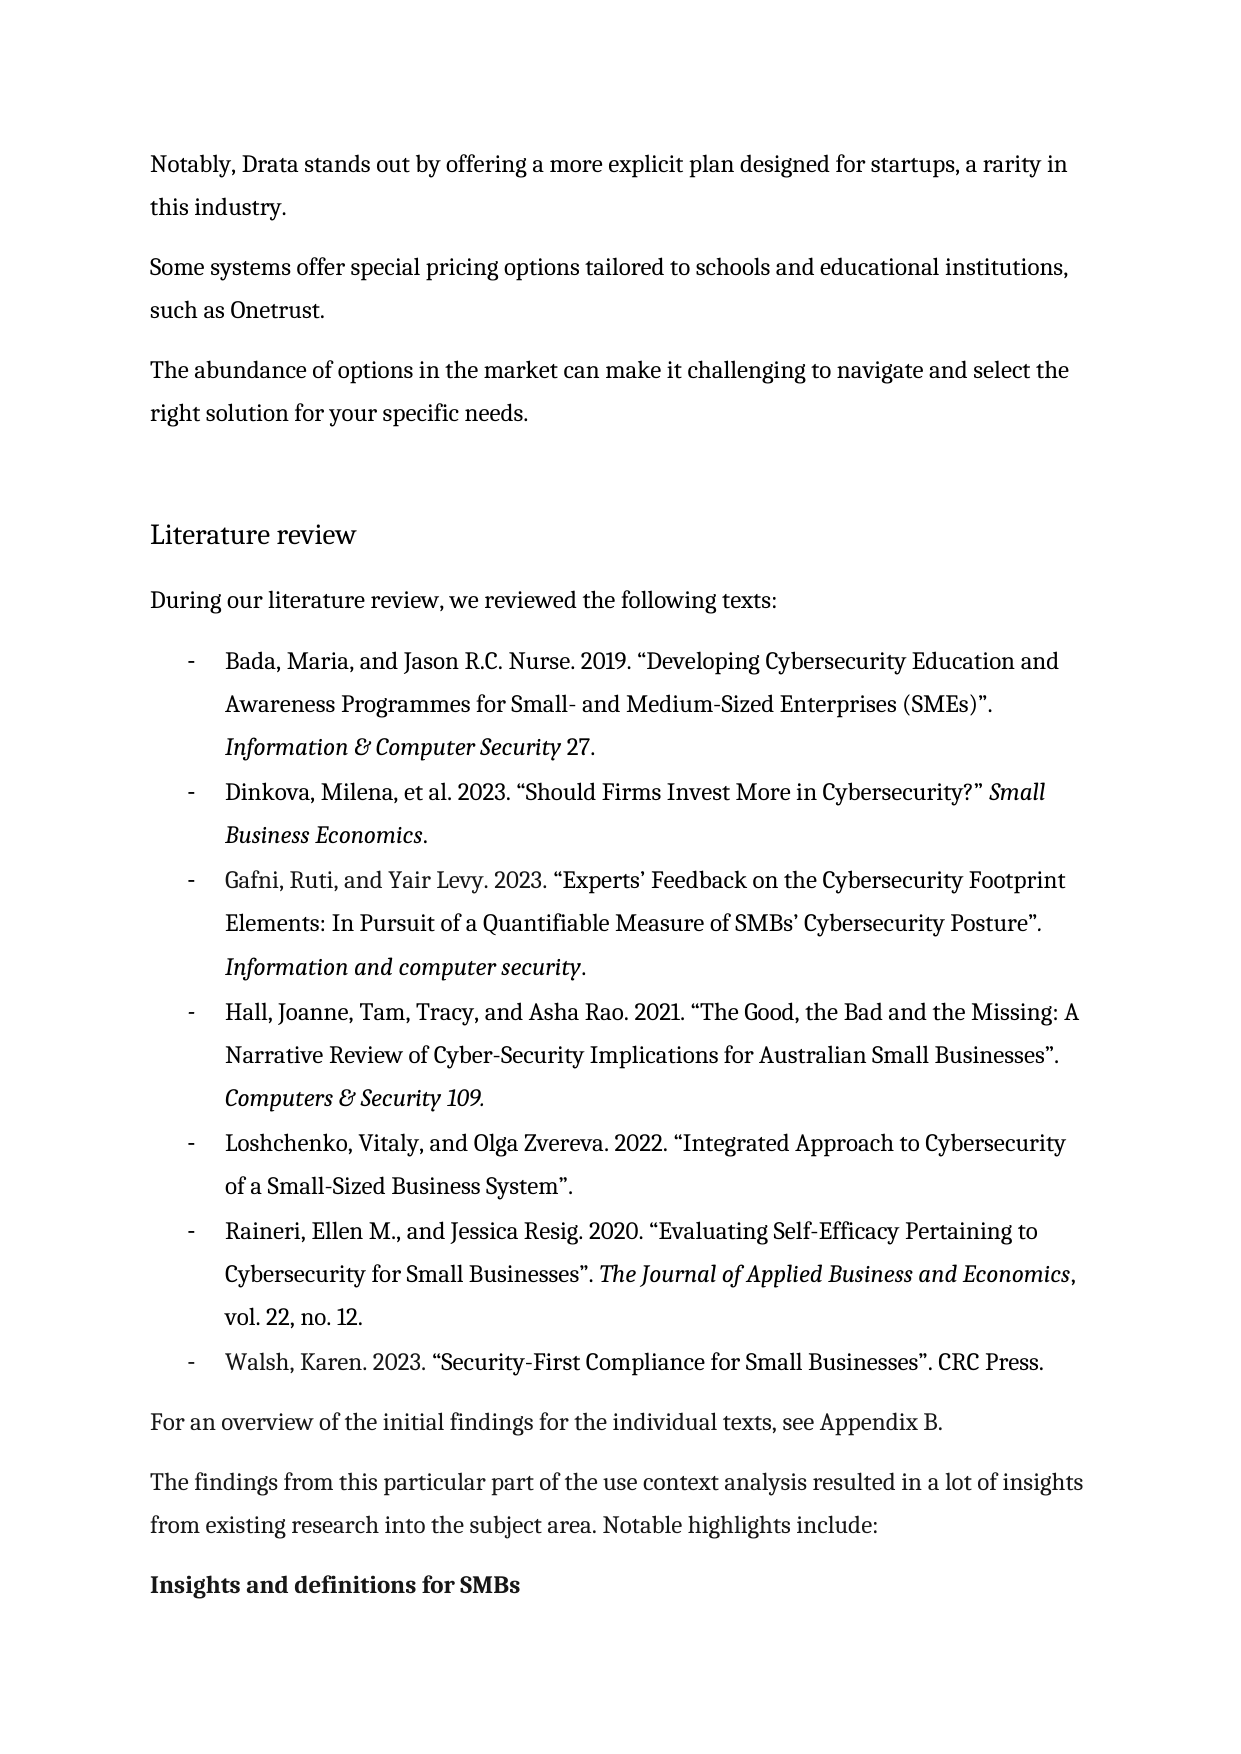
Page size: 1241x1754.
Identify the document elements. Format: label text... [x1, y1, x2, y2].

list Hall, Joanne, Tam, Tracy, and Asha Rao. 2021. “The Good, the Bad and the Missing: A Narrative Review of Cyber-Security Implications for Australian Small Businesses”. Computers & Security 109. [187, 996, 1090, 1112]
list Raineri, Ellen M., and Jessica Resig. 2020. “Evaluating Self-Efficacy Pertaining to Cybersecurity for Small Businesses”. The Journal of Applied Business and Economics, vol. 22, no. 12. [187, 1215, 1090, 1332]
text For an overview of the initial findings for the individual texts, see Appendix B. [150, 1408, 1090, 1437]
text During our literature review, we reviewed the following texts: [150, 586, 1090, 614]
list Gafni, Ruti, and Yair Levy. 2023. “Experts’ Feedback on the Cybersecurity Footprint Elements: In Pursuit of a Quantifiable Measure of SMBs’ Cybersecurity Posture”. Information and computer security. [187, 864, 1090, 981]
text The abundance of options in the market can make it challenging to navigate and select the right solution for your specific needs. [150, 356, 1090, 428]
text The findings from this particular part of the use context analysis resulted in a lot of insights from existing research into the subject area. Notable highlights include: [150, 1468, 1090, 1540]
text Some systems offer special pricing options tailored to schools and educational institutions, such as Onetrust. [150, 253, 1090, 325]
text Notably, Drata stands out by offering a more explicit plan designed for startups, a rarity in this industry. [150, 150, 1090, 222]
list Loshchenko, Vitaly, and Olga Zvereva. 2022. “Integrated Approach to Cybersecurity of a Small-Sized Business System”. [187, 1127, 1090, 1200]
list Walsh, Karen. 2023. “Security-First Compliance for Small Businesses”. CRC Press. [187, 1346, 1090, 1376]
text Insights and definitions for SMBs [150, 1571, 1090, 1600]
text Literature review [150, 518, 1090, 552]
list Dinkova, Milena, et al. 2023. “Should Firms Invest More in Cybersecurity?” Small Business Economics. [187, 776, 1090, 850]
list Bada, Maria, and Jason R.C. Nurse. 2019. “Developing Cybersecurity Education and Awareness Programmes for Small- and Medium-Sized Enterprises (SMEs)”. Information & Computer Security 27. [187, 645, 1090, 762]
